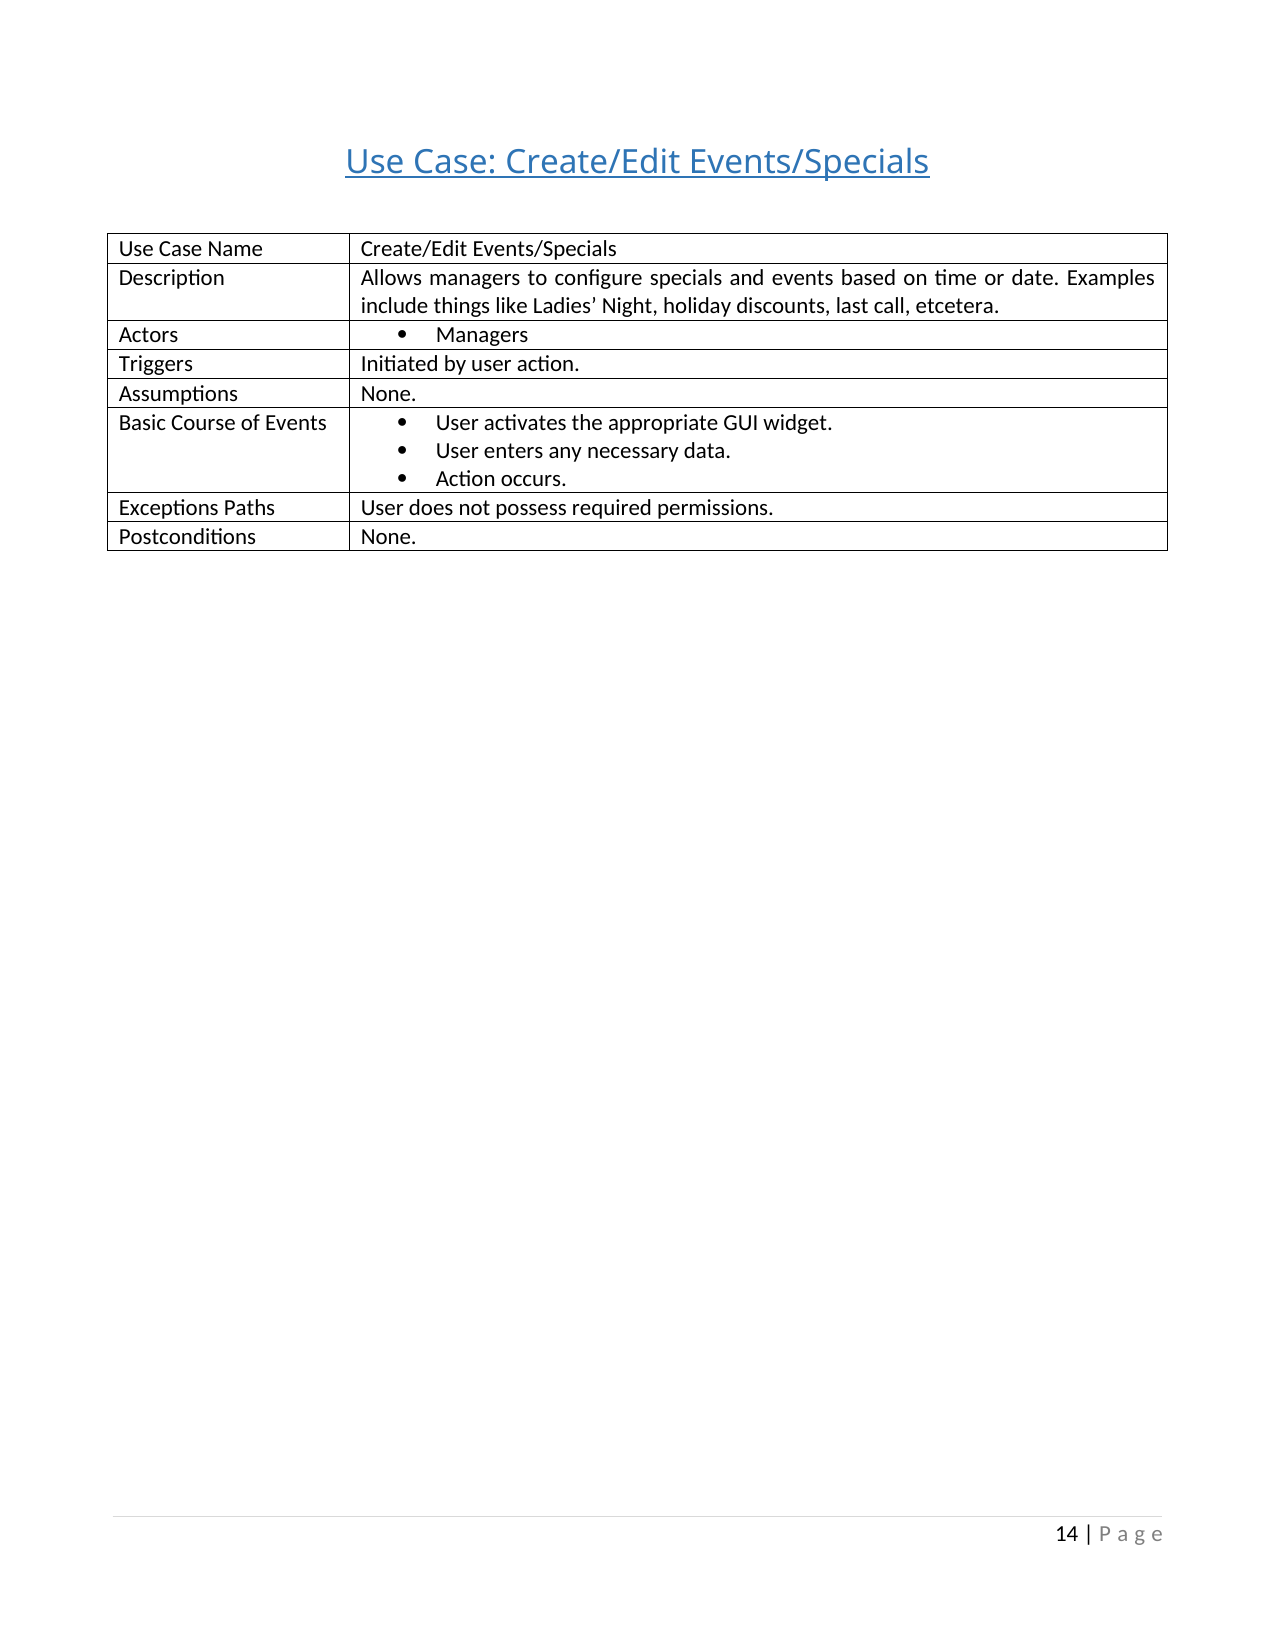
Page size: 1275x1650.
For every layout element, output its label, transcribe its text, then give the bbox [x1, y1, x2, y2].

subtitle Use Case: Create/Edit Events/Specials [112, 137, 1162, 183]
table_cell User does not possess required permissions. [350, 493, 1167, 521]
table_cell Triggers [108, 350, 349, 378]
table_cell Managers [350, 321, 1167, 348]
table_cell Actors [108, 321, 349, 348]
table_cell Assumptions [108, 379, 349, 407]
table_header Create/Edit Events/Specials [350, 234, 1167, 262]
table_cell Postconditions [108, 522, 349, 550]
table_cell Allows managers to configure specials and events based on time or date. Examples include things like Ladies’ Night, holiday discounts, last call, etcetera. [350, 264, 1167, 319]
table_cell Initiated by user action. [350, 350, 1167, 378]
table_cell Basic Course of Events [108, 408, 349, 492]
table_header Use Case Name [108, 234, 349, 262]
table_cell None. [350, 379, 1167, 407]
table_cell User activates the appropriate GUI widget. User enters any necessary data. Action occurs. [350, 408, 1167, 492]
table_cell Description [108, 264, 349, 319]
table_cell Exceptions Paths [108, 493, 349, 521]
table_cell None. [350, 522, 1167, 550]
